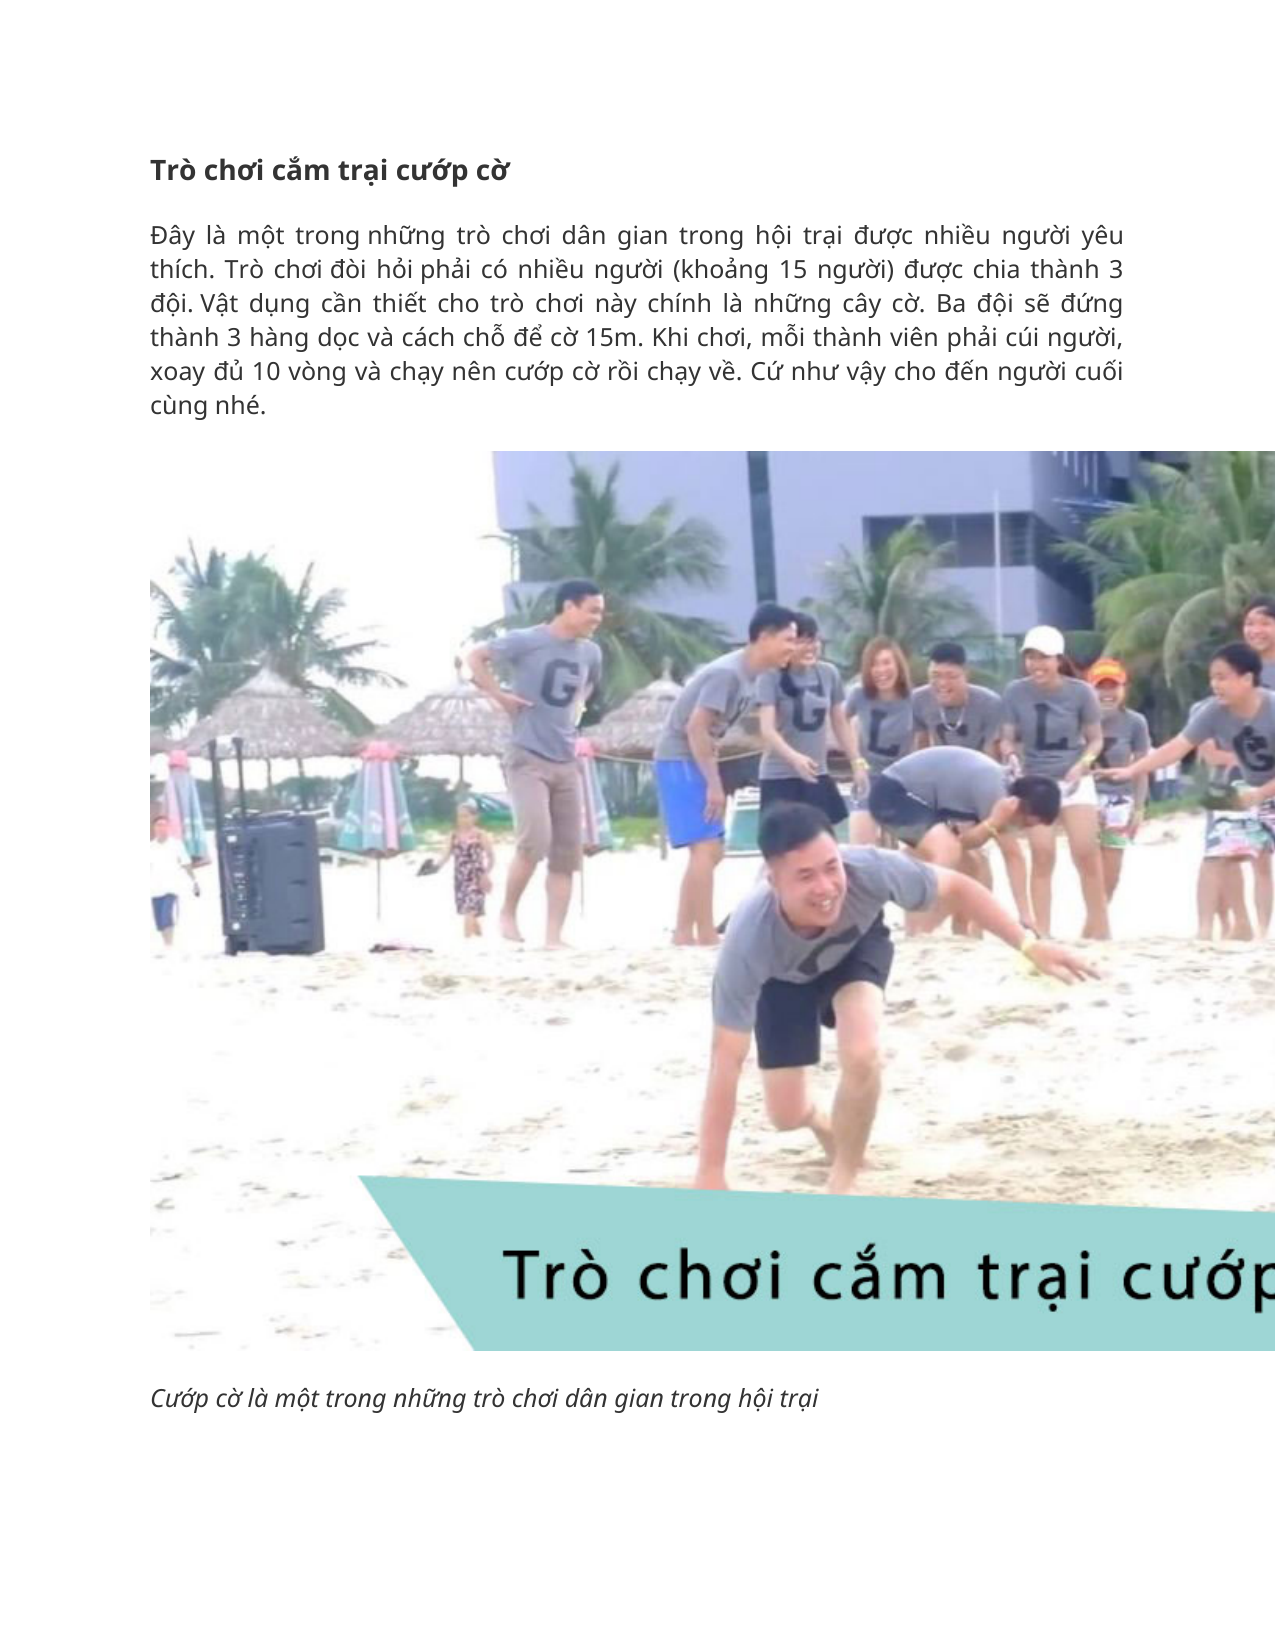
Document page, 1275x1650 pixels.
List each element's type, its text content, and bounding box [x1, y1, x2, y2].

text Cướp cờ là một trong những trò chơi dân gian trong hội trại [150, 1380, 1125, 1414]
text Trò chơi cắm trại cướp cờ [150, 150, 1125, 188]
picture [150, 451, 1275, 1351]
text Đây là một trong những trò chơi dân gian trong hội trại được nhiều người yêu thích. Trò chơi đòi hỏi phải có nhiều người (khoảng 15 người) được chia thành 3 đội. Vật dụng cần thiết cho trò chơi này chính là những cây cờ. Ba đội sẽ đứng thành 3 hàng dọc và cách chỗ để cờ 15m. Khi chơi, mỗi thành viên phải cúi người, xoay đủ 10 vòng và chạy nên cướp cờ rồi chạy về. Cứ như vậy cho đến người cuối cùng nhé. [150, 217, 1125, 422]
